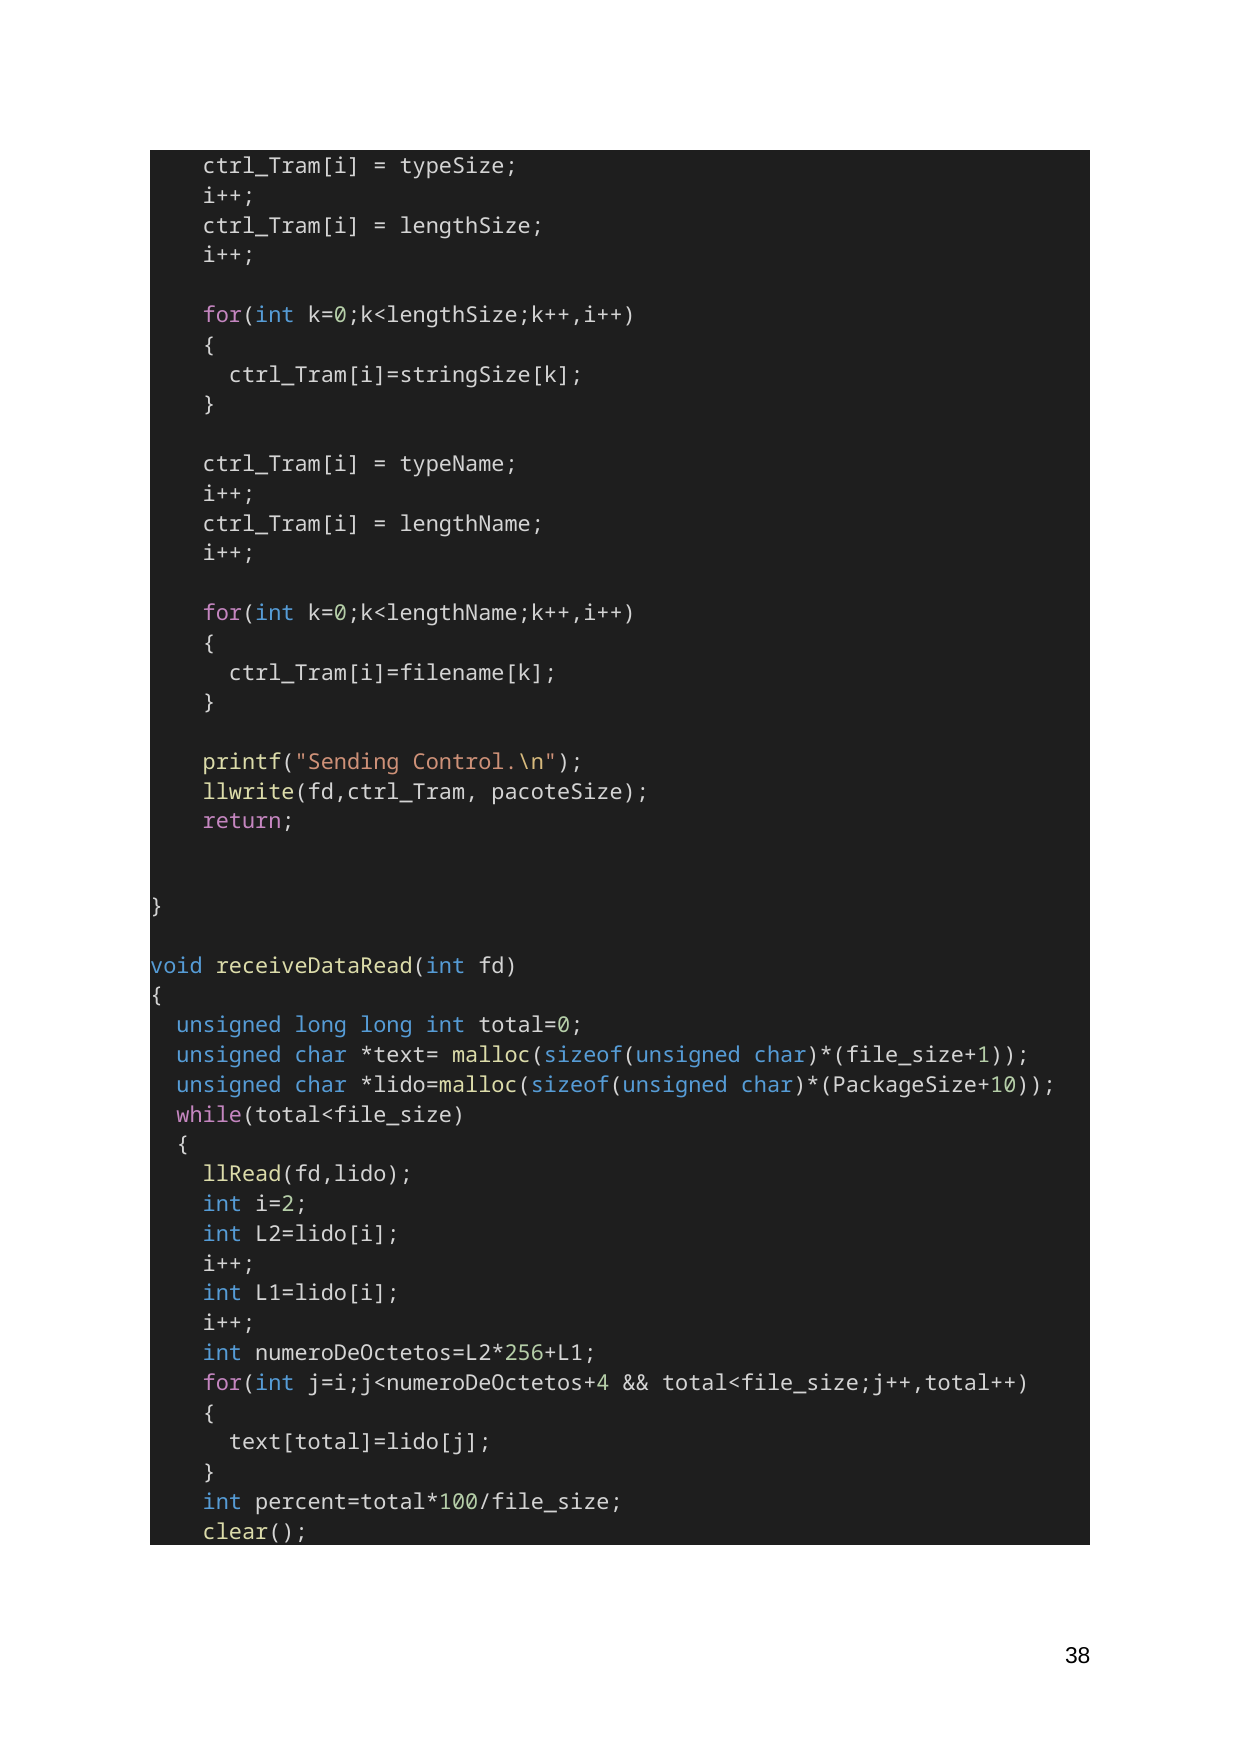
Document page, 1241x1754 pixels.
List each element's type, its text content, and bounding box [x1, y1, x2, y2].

text void receiveDataRead(int fd) [150, 949, 1090, 979]
text unsigned char *lido=malloc(sizeof(unsigned char)*(PackageSize+10)); [150, 1069, 1090, 1098]
text i++; [150, 478, 1090, 507]
text int percent=total*100/file_size; [150, 1486, 1090, 1516]
text i++; [150, 239, 1090, 269]
text i++; [150, 180, 1090, 209]
text int L1=lido[i]; [150, 1277, 1090, 1307]
text i++; [150, 1247, 1090, 1277]
text unsigned long long int total=0; [150, 1009, 1090, 1039]
text for(int k=0;k<lengthSize;k++,i++) [150, 299, 1090, 329]
text } [150, 388, 1090, 418]
text ctrl_Tram[i] = typeName; [150, 448, 1090, 478]
text for(int j=i;j<numeroDeOctetos+4 && total<file_size;j++,total++) [150, 1367, 1090, 1396]
text int L2=lido[i]; [150, 1218, 1090, 1247]
text ctrl_Tram[i] = lengthName; [150, 507, 1090, 537]
text } [150, 686, 1090, 716]
text ctrl_Tram[i] = lengthSize; [150, 209, 1090, 239]
text text[total]=lido[j]; [150, 1426, 1090, 1456]
text printf("Sending Control.\n"); [150, 746, 1090, 776]
text { [150, 627, 1090, 656]
text { [150, 1128, 1090, 1158]
text i++; [150, 537, 1090, 567]
text llRead(fd,lido); [150, 1158, 1090, 1188]
text int numeroDeOctetos=L2*256+L1; [150, 1337, 1090, 1367]
text { [150, 979, 1090, 1009]
text unsigned char *text= malloc(sizeof(unsigned char)*(file_size+1)); [150, 1039, 1090, 1069]
text ctrl_Tram[i] = typeSize; [150, 150, 1090, 180]
text return; [150, 805, 1090, 835]
text for(int k=0;k<lengthName;k++,i++) [150, 597, 1090, 627]
text clear(); [150, 1516, 1090, 1545]
text while(total<file_size) [150, 1098, 1090, 1128]
text i++; [150, 1307, 1090, 1337]
text ctrl_Tram[i]=stringSize[k]; [150, 358, 1090, 388]
text llwrite(fd,ctrl_Tram, pacoteSize); [150, 776, 1090, 805]
text { [150, 1396, 1090, 1426]
text { [150, 329, 1090, 358]
text } [150, 890, 1090, 920]
text ctrl_Tram[i]=filename[k]; [150, 656, 1090, 686]
text int i=2; [150, 1188, 1090, 1218]
text } [150, 1456, 1090, 1486]
